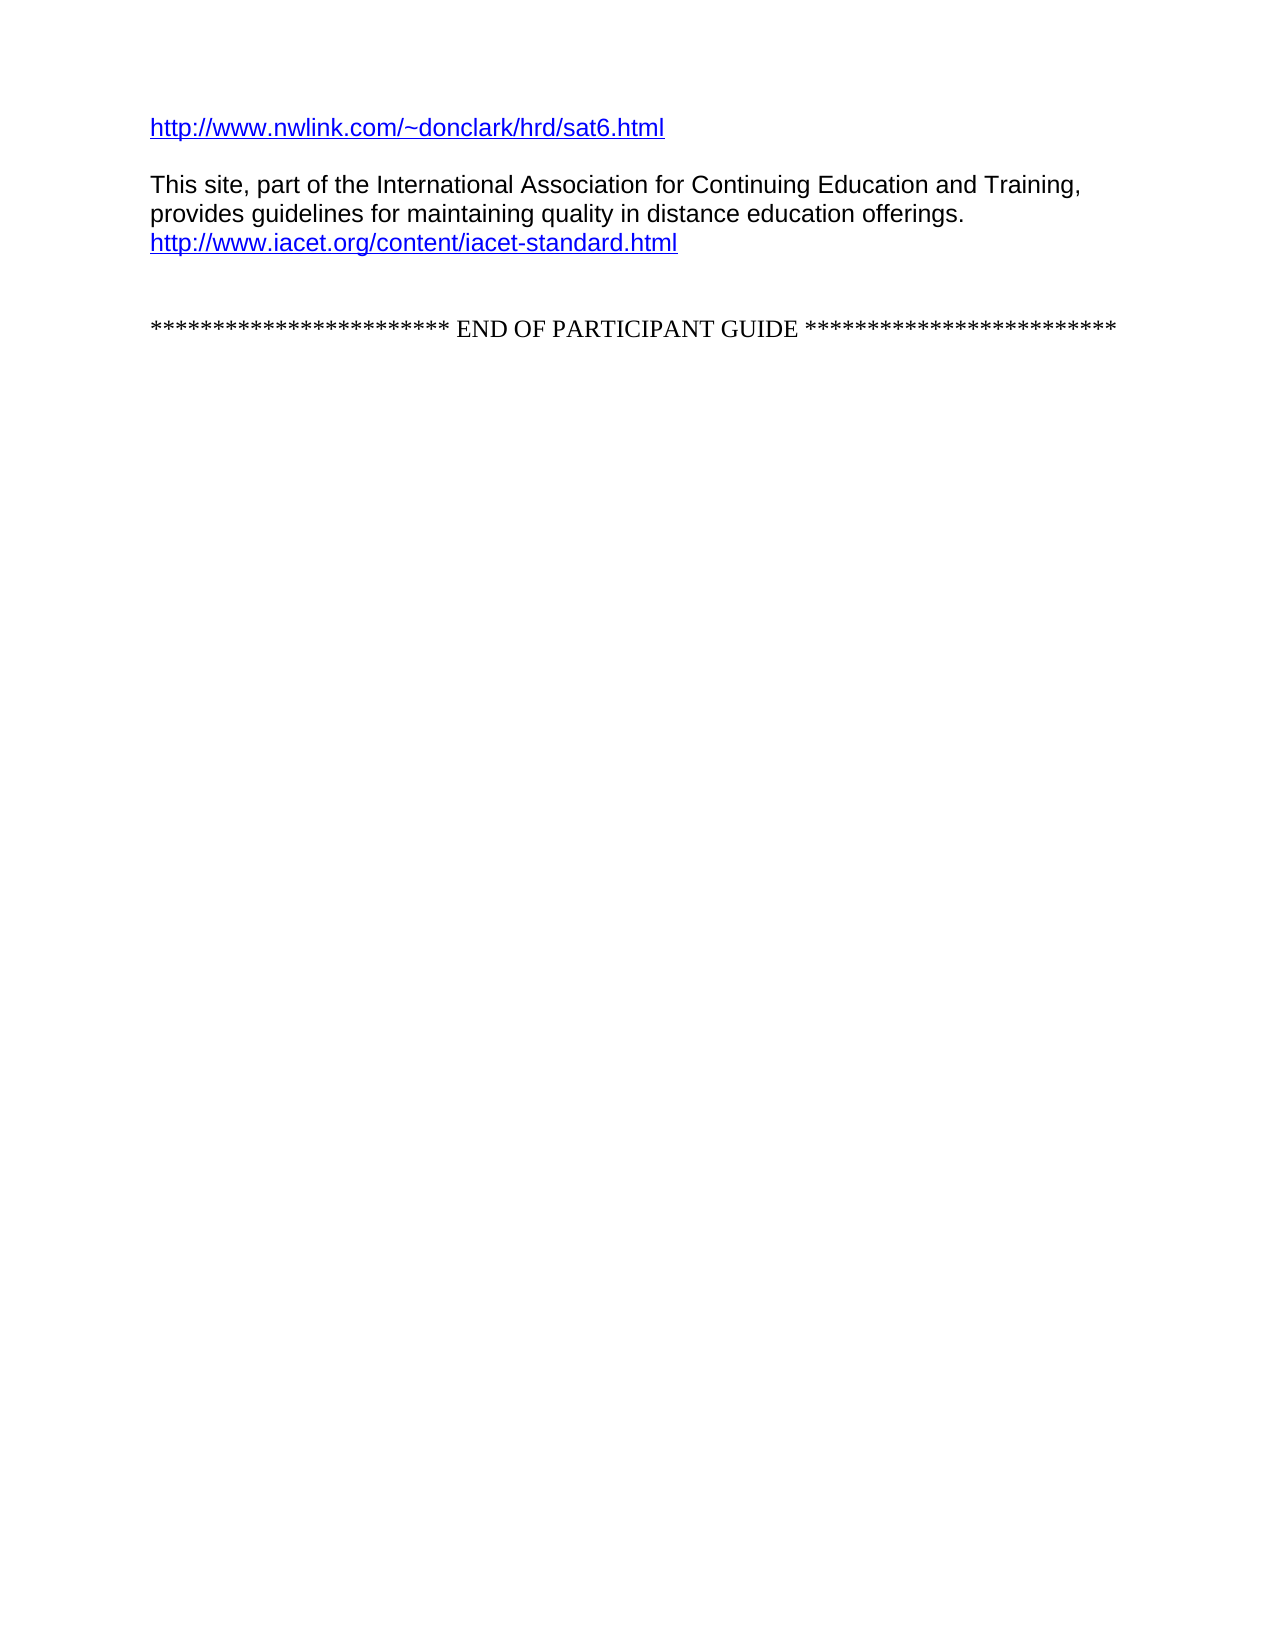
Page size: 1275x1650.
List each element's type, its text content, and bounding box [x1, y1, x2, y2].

text ************************ END OF PARTICIPANT GUIDE ************************* [150, 314, 1125, 342]
text http://www.nwlink.com/~donclark/hrd/sat6.html [150, 112, 1125, 141]
text This site, part of the International Association for Continuing Education and Training, provides guidelines for maintaining quality in distance education offerings. [150, 170, 1125, 227]
text http://www.iacet.org/content/iacet-standard.html [150, 227, 1125, 256]
